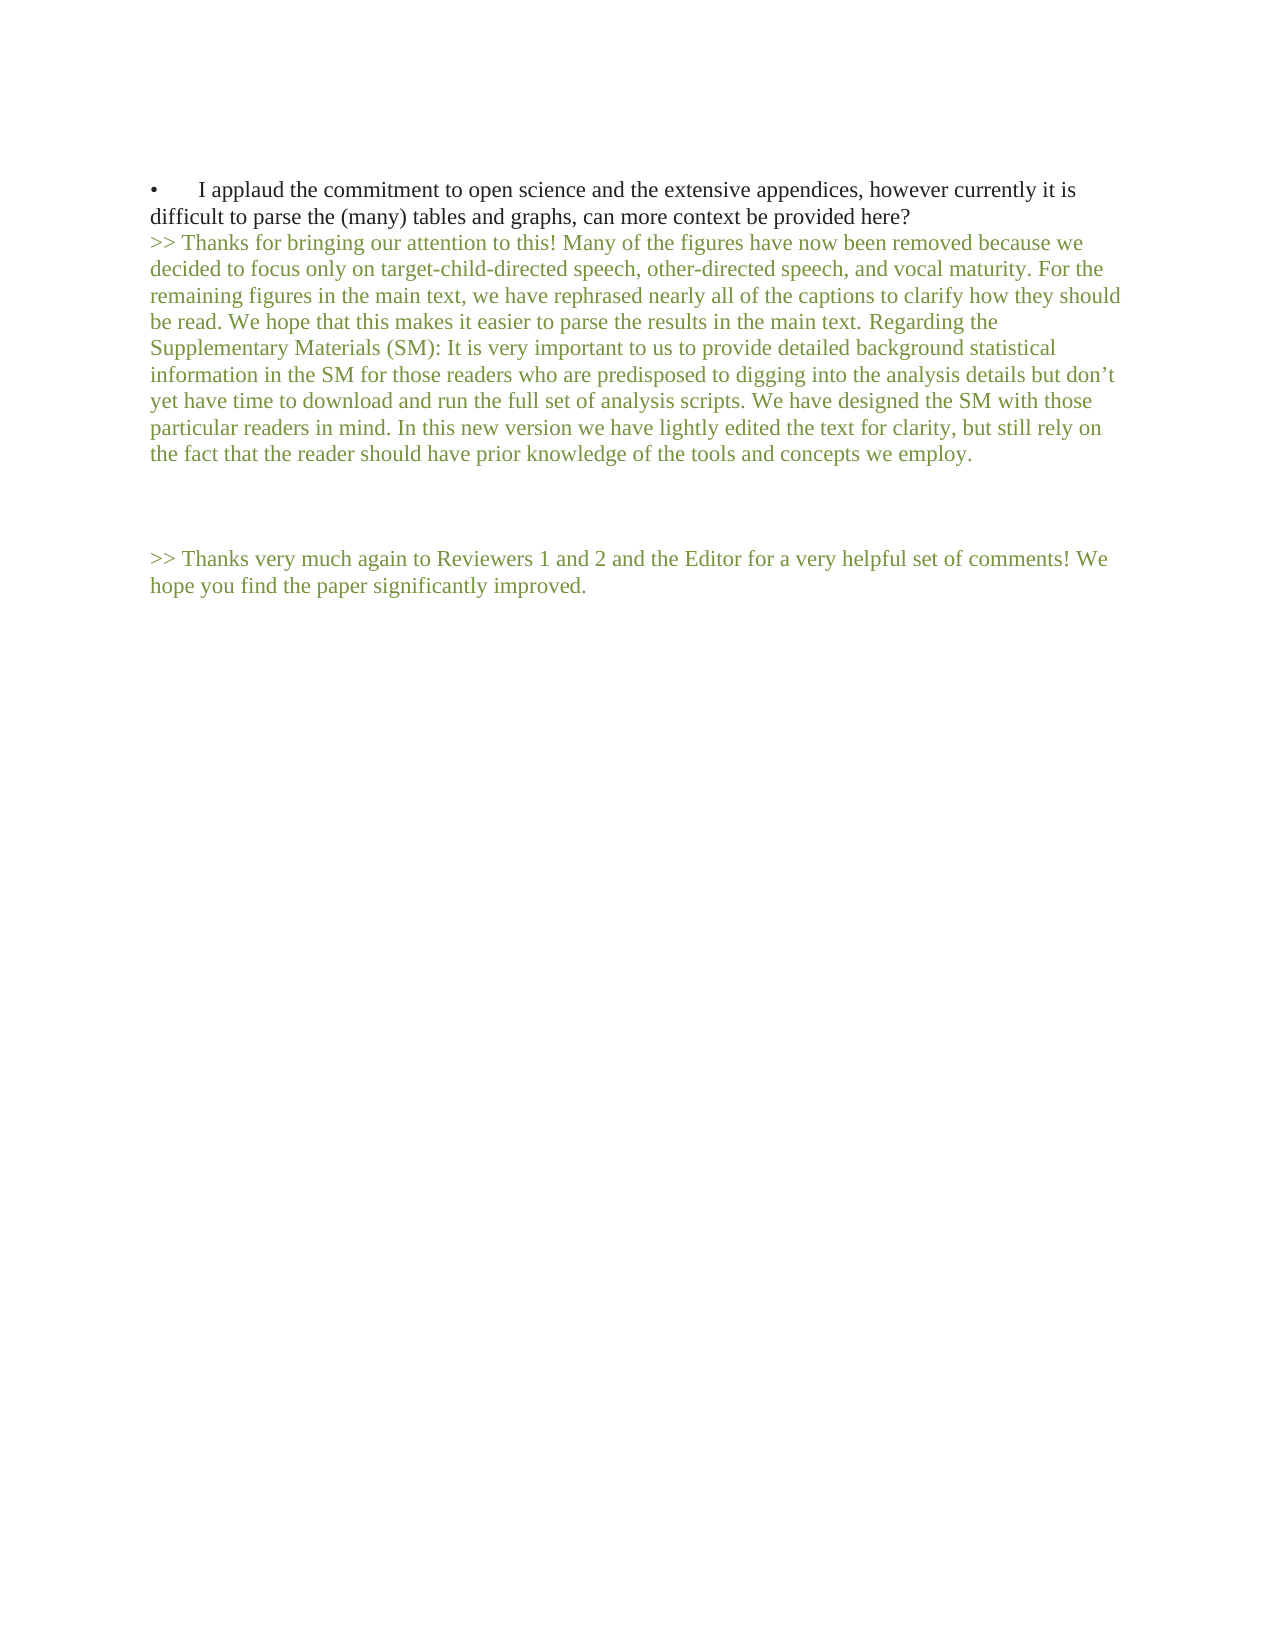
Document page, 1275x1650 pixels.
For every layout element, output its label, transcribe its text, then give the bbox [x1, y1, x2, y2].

text >> Thanks for bringing our attention to this! Many of the figures have now been removed because we decided to focus only on target-child-directed speech, other-directed speech, and vocal maturity. For the remaining figures in the main text, we have rephrased nearly all of the captions to clarify how they should be read. We hope that this makes it easier to parse the results in the main text. Regarding the Supplementary Materials (SM): It is very important to us to provide detailed background statistical information in the SM for those readers who are predisposed to digging into the analysis details but don’t yet have time to download and run the full set of analysis scripts. We have designed the SM with those particular readers in mind. In this new version we have lightly edited the text for clarity, but still rely on the fact that the reader should have prior knowledge of the tools and concepts we employ. [150, 229, 1125, 466]
text • I applaud the commitment to open science and the extensive appendices, however currently it is difficult to parse the (many) tables and graphs, can more context be provided here? [150, 150, 1125, 229]
text >> Thanks very much again to Reviewers 1 and 2 and the Editor for a very helpful set of comments! We hope you find the paper significantly improved. [150, 545, 1125, 598]
